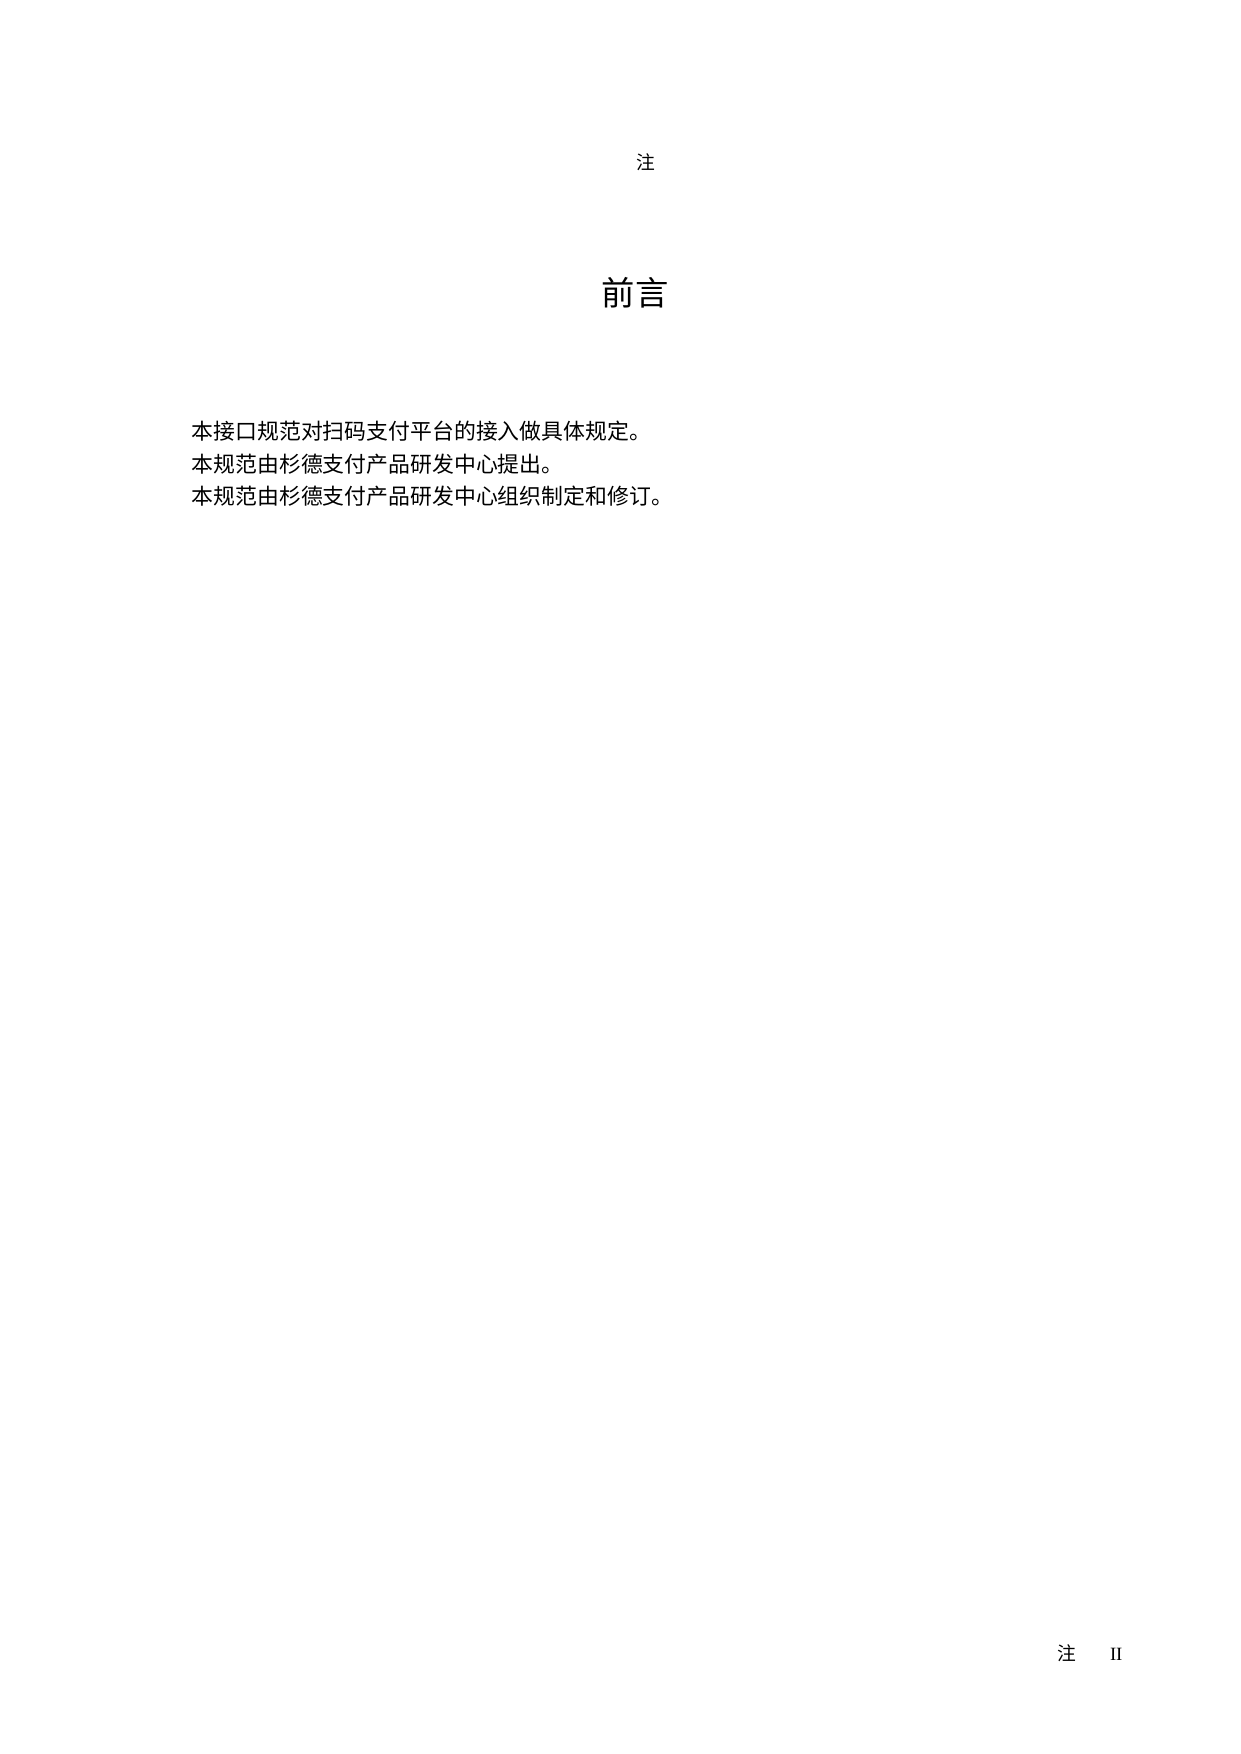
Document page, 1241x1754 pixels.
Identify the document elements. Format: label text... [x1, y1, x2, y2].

text 本规范由杉德支付产品研发中心组织制定和修订。 [148, 479, 1122, 511]
text 本接口规范对扫码支付平台的接入做具体规定。 [148, 414, 1122, 446]
text 本规范由杉德支付产品研发中心提出。 [148, 446, 1122, 479]
list 前言 [148, 258, 1122, 323]
